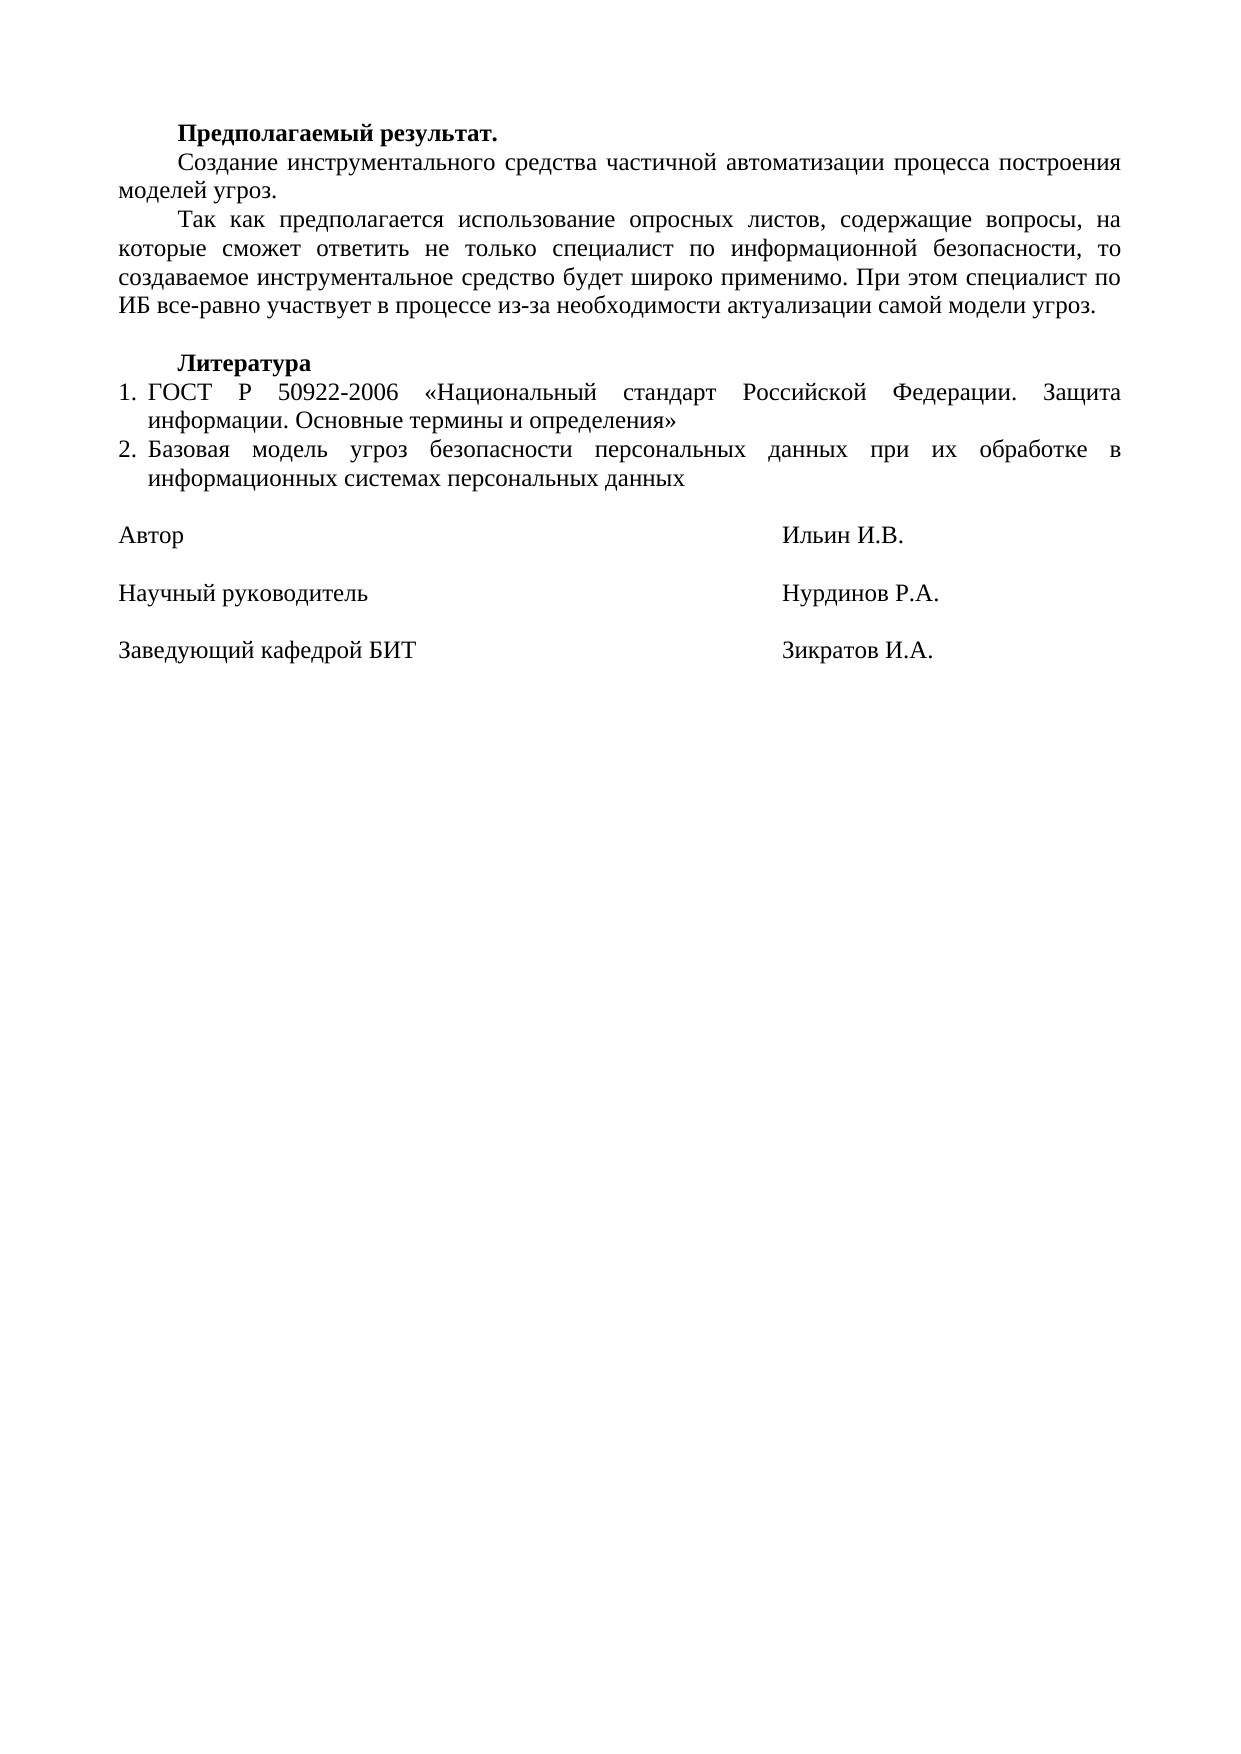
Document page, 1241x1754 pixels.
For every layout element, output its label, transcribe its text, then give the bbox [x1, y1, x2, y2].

list ГОСТ Р 50922-2006 «Национальный стандарт Российской Федерации. Защита информации. Основные термины и определения» [118, 377, 1122, 434]
text Создание инструментального средства частичной автоматизации процесса построения моделей угроз. [118, 147, 1122, 204]
text Литература [118, 348, 1122, 377]
text Научный руководитель Нурдинов Р.А. [118, 578, 1122, 607]
text Предполагаемый результат. [118, 118, 1122, 147]
text Так как предполагается использование опросных листов, содержащие вопросы, на которые сможет ответить не только специалист по информационной безопасности, то создаваемое инструментальное средство будет широко применимо. При этом специалист по ИБ все-равно участвует в процессе из-за необходимости актуализации самой модели угроз. [118, 204, 1122, 319]
text Автор Ильин И.В. [118, 521, 1122, 549]
text Заведующий кафедрой БИТ Зикратов И.А. [118, 636, 1122, 664]
list Базовая модель угроз безопасности персональных данных при их обработке в информационных системах персональных данных [118, 434, 1122, 492]
